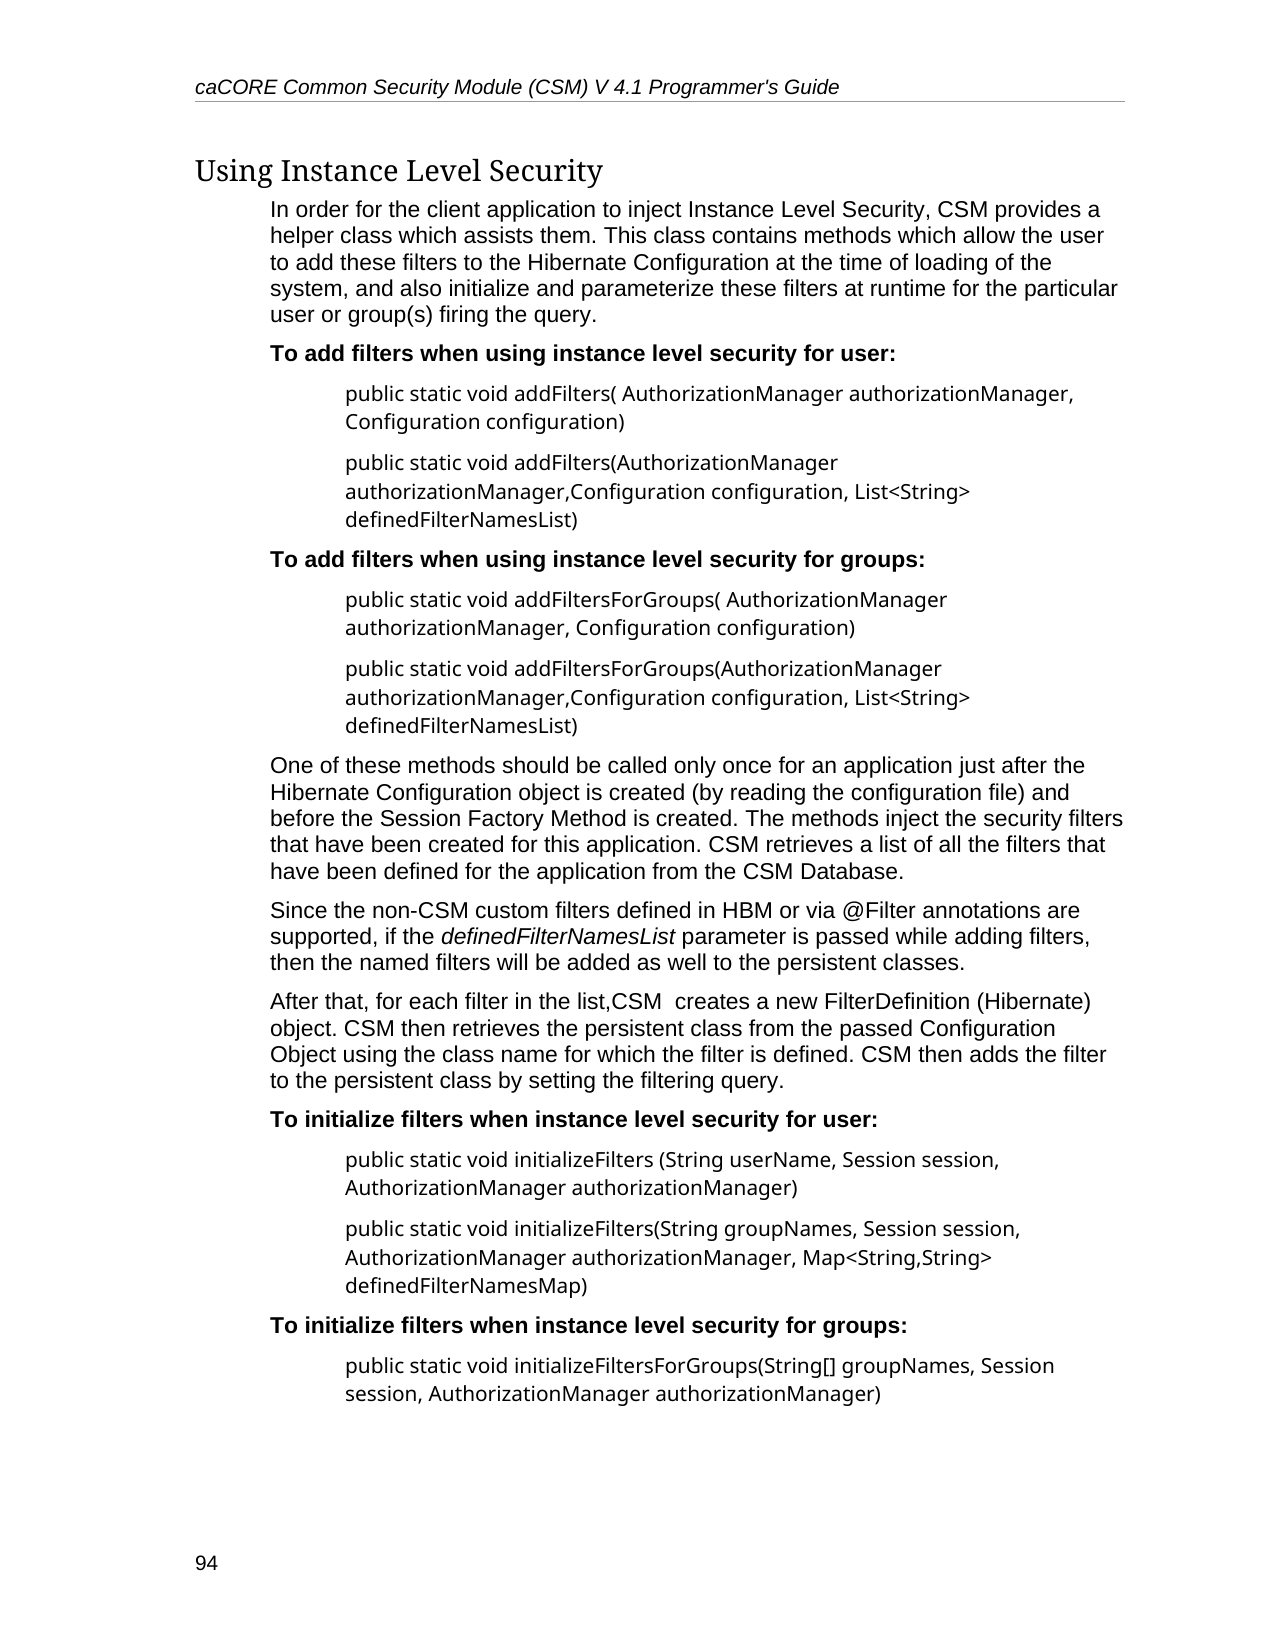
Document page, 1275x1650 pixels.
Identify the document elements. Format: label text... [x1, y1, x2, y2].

text To add filters when using instance level security for groups: [270, 546, 1125, 573]
subtitle Using Instance Level Security [195, 150, 1125, 190]
text public static void addFilters(AuthorizationManager authorizationManager,Configuration configuration, List<String> definedFilterNamesList) [345, 448, 1125, 534]
text In order for the client application to inject Instance Level Security, CSM provides a helper class which assists them. This class contains methods which allow the user to add these filters to the Hibernate Configuration at the time of loading of the system, and also initialize and parameterize these filters at runtime for the particular user or group(s) firing the query. [270, 196, 1125, 328]
text After that, for each filter in the list,CSM creates a new FilterDefinition (Hibernate) object. CSM then retrieves the persistent class from the passed Configuration Object using the class name for which the filter is defined. CSM then adds the filter to the persistent class by setting the filtering query. [270, 988, 1125, 1093]
text public static void initializeFilters(String groupNames, Session session, AuthorizationManager authorizationManager, Map<String,String> definedFilterNamesMap) [345, 1214, 1125, 1299]
text To initialize filters when instance level security for groups: [270, 1312, 1125, 1338]
text Since the non-CSM custom filters defined in HBM or via @Filter annotations are supported, if the definedFilterNamesList parameter is passed while adding filters, then the named filters will be added as well to the persistent classes. [270, 897, 1125, 976]
text To initialize filters when instance level security for user: [270, 1106, 1125, 1132]
text public static void addFiltersForGroups(AuthorizationManager authorizationManager,Configuration configuration, List<String> definedFilterNamesList) [345, 654, 1125, 740]
text public static void initializeFiltersForGroups(String[] groupNames, Session session, AuthorizationManager authorizationManager) [345, 1351, 1125, 1408]
text public static void initializeFilters (String userName, Session session, AuthorizationManager authorizationManager) [345, 1145, 1125, 1202]
text public static void addFiltersForGroups( AuthorizationManager authorizationManager, Configuration configuration) [345, 585, 1125, 642]
text One of these methods should be called only once for an application just after the Hibernate Configuration object is created (by reading the configuration file) and before the Session Factory Method is created. The methods inject the security filters that have been created for this application. CSM retrieves a list of all the filters that have been defined for the application from the CSM Database. [270, 752, 1125, 884]
text To add filters when using instance level security for user: [270, 340, 1125, 367]
text public static void addFilters( AuthorizationManager authorizationManager, Configuration configuration) [345, 379, 1125, 436]
